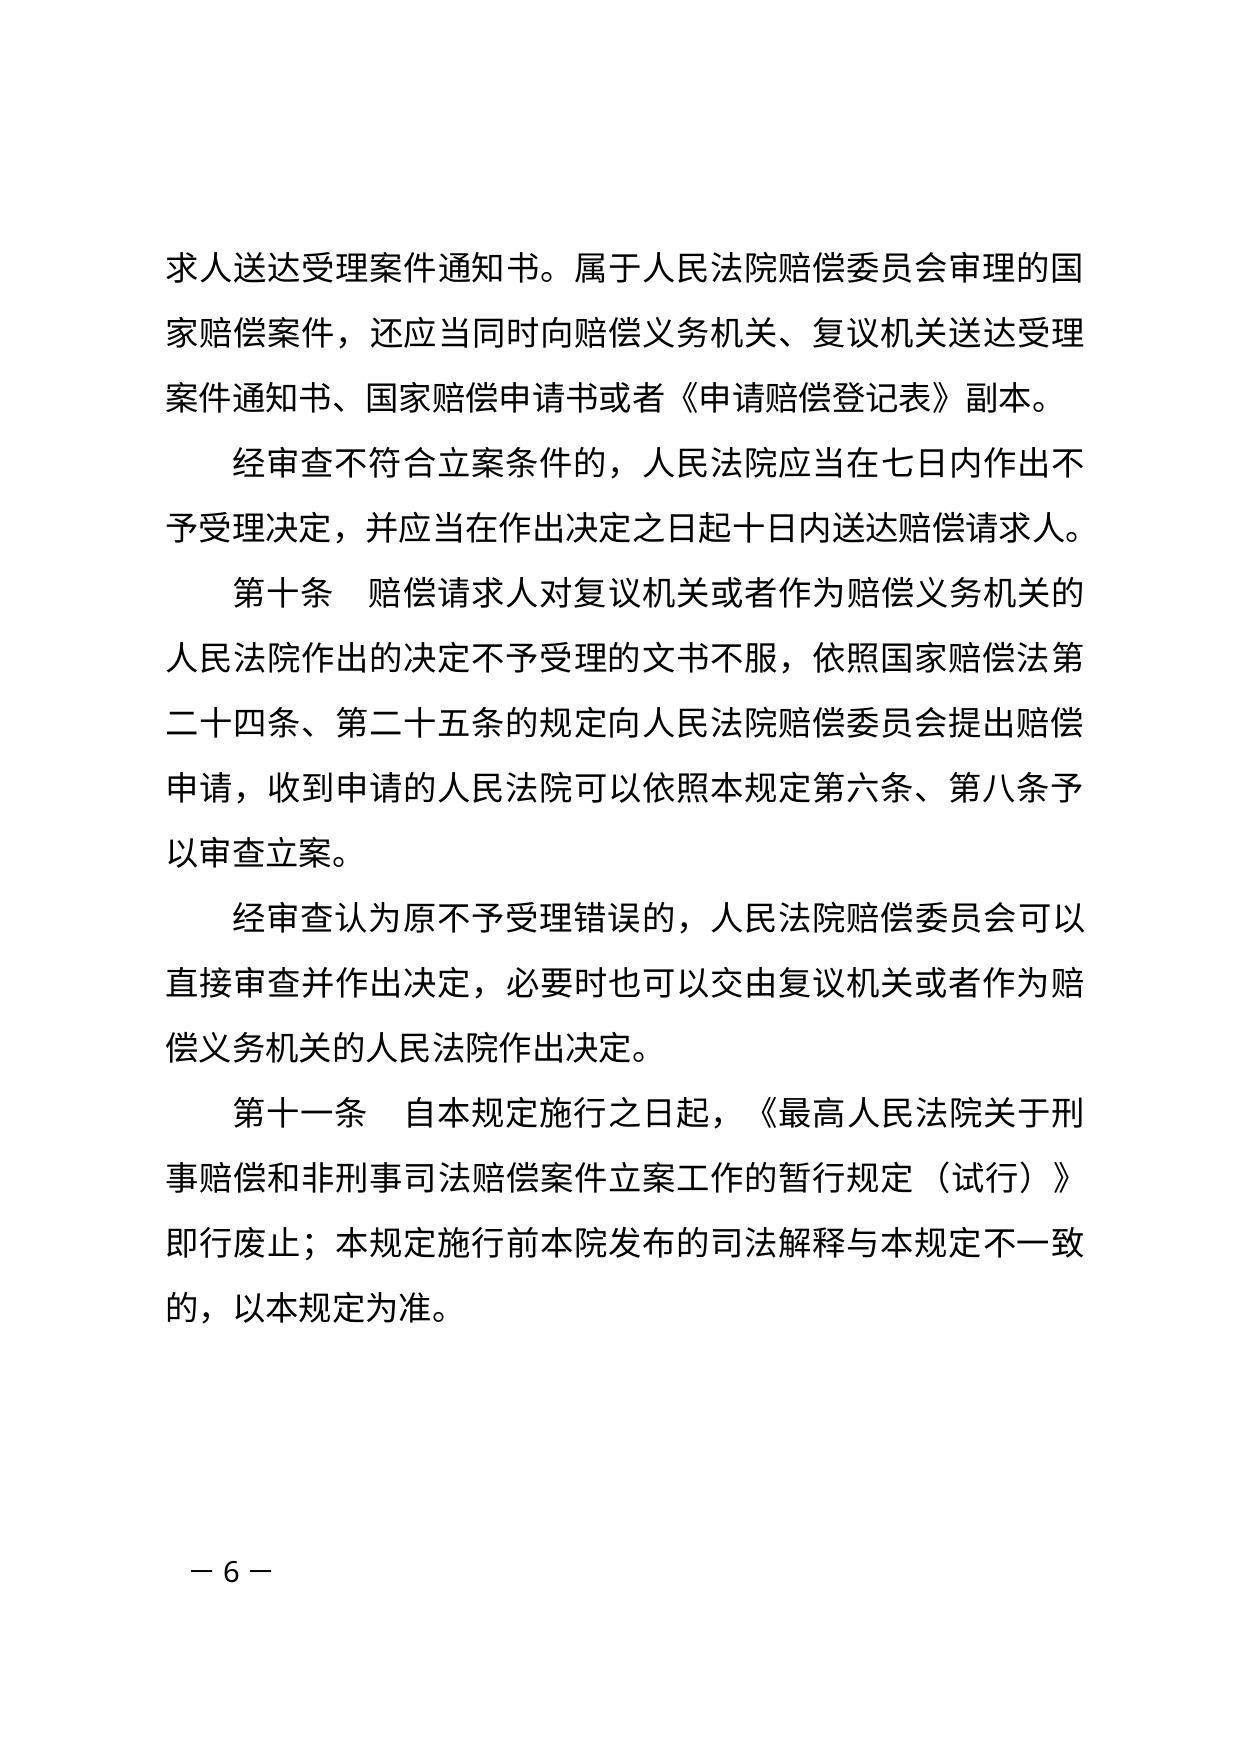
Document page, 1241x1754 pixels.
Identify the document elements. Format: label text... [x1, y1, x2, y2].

text 第十一条 自本规定施行之日起，《最高人民法院关于刑事赔偿和非刑事司法赔偿案件立案工作的暂行规定（试行）》即行废止；本规定施行前本院发布的司法解释与本规定不一致的，以本规定为准。 [165, 1078, 1087, 1338]
text 第十条 赔偿请求人对复议机关或者作为赔偿义务机关的人民法院作出的决定不予受理的文书不服，依照国家赔偿法第二十四条、第二十五条的规定向人民法院赔偿委员会提出赔偿申请，收到申请的人民法院可以依照本规定第六条、第八条予以审查立案。 [165, 558, 1087, 883]
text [165, 233, 1087, 428]
text 经审查认为原不予受理错误的，人民法院赔偿委员会可以直接审查并作出决定，必要时也可以交由复议机关或者作为赔偿义务机关的人民法院作出决定。 [165, 883, 1087, 1078]
text 经审查不符合立案条件的，人民法院应当在七日内作出不予受理决定，并应当在作出决定之日起十日内送达赔偿请求人。 [165, 428, 1087, 558]
